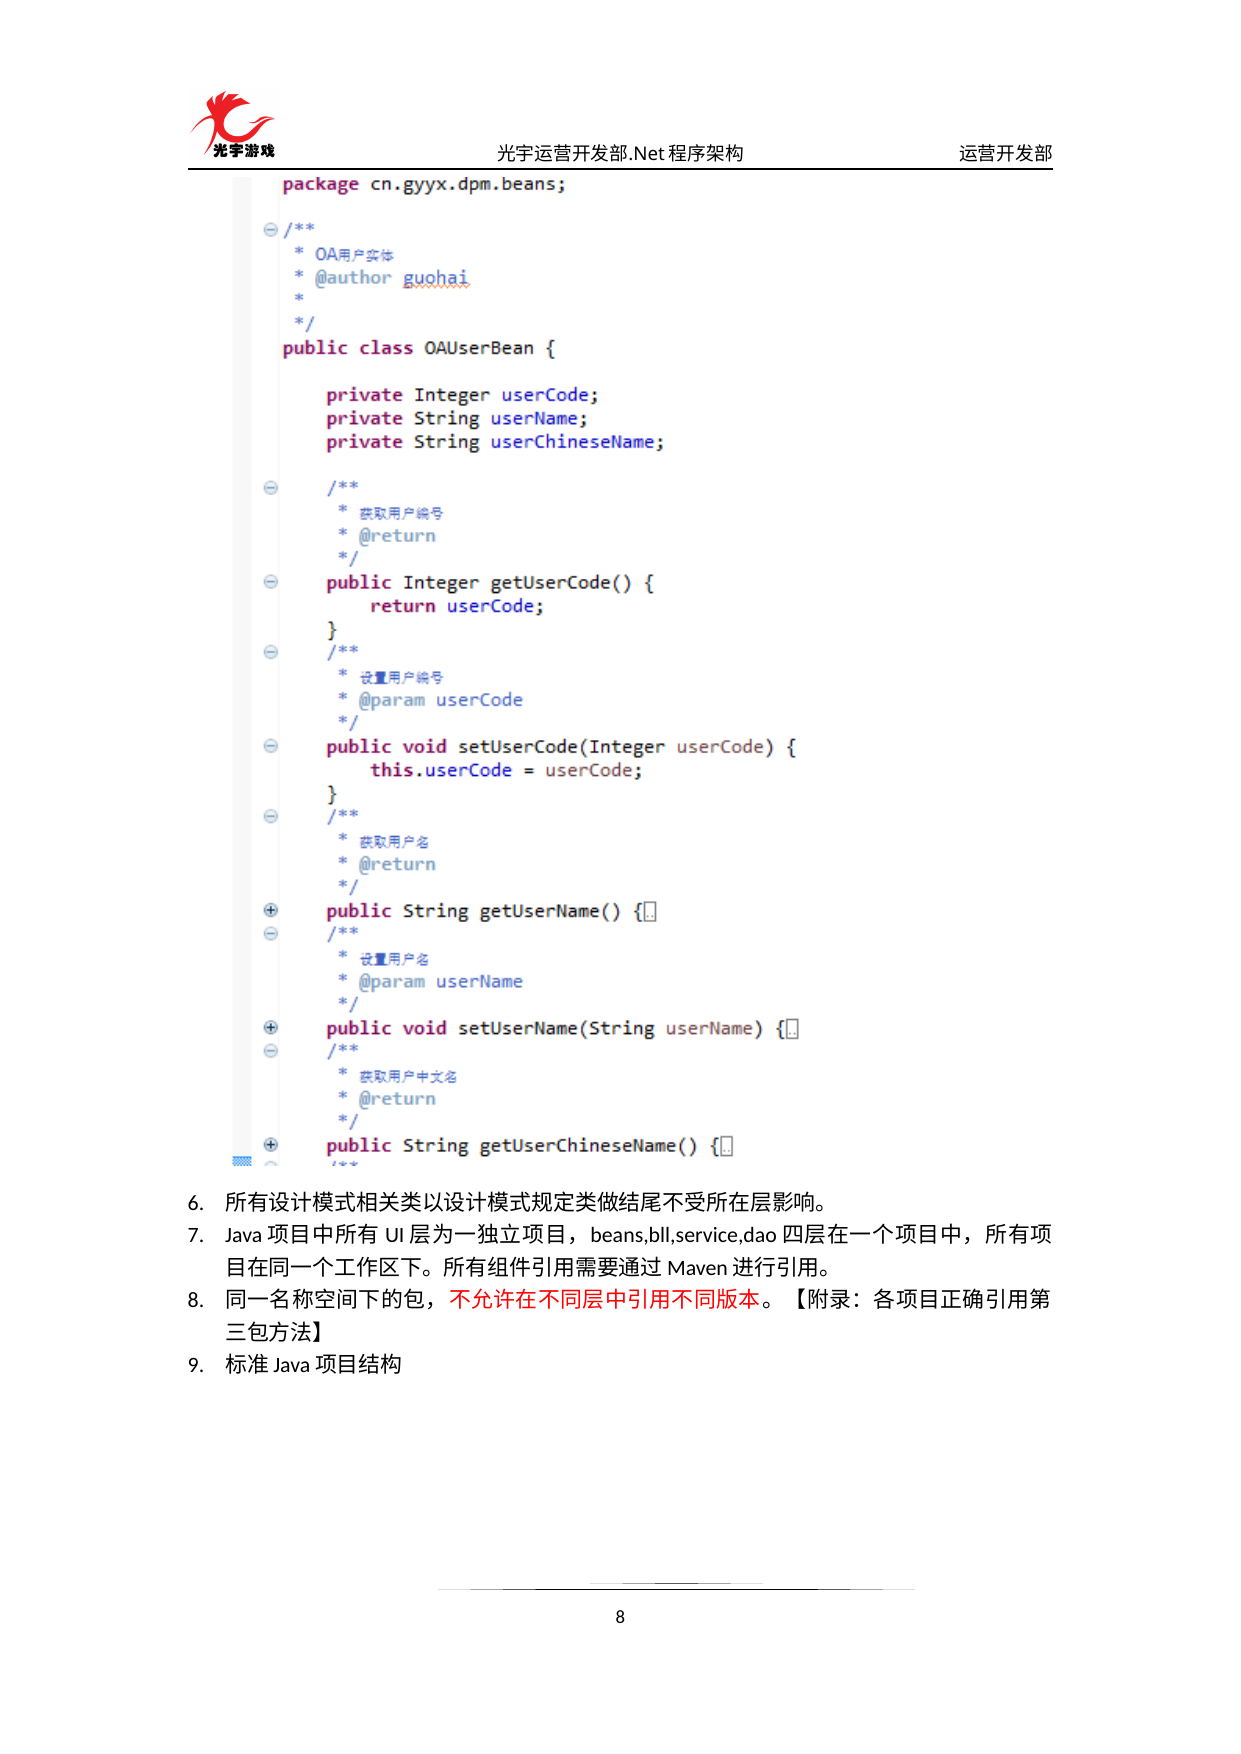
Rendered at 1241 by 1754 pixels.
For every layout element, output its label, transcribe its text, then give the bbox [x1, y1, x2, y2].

list 同一名称空间下的包，不允许在不同层中引用不同版本。【附录：各项目正确引用第三包方法】 [187, 1282, 1053, 1347]
list 所有设计模式相关类以设计模式规定类做结尾不受所在层影响。 [187, 1184, 1053, 1217]
list Java项目中所有UI层为一独立项目，beans,bll,service,dao四层在一个项目中，所有项目在同一个工作区下。所有组件引用需要通过Maven进行引用。 [187, 1217, 1053, 1282]
list 标准Java项目结构 [187, 1347, 1053, 1379]
picture [225, 177, 1013, 1166]
picture [187, 88, 283, 161]
